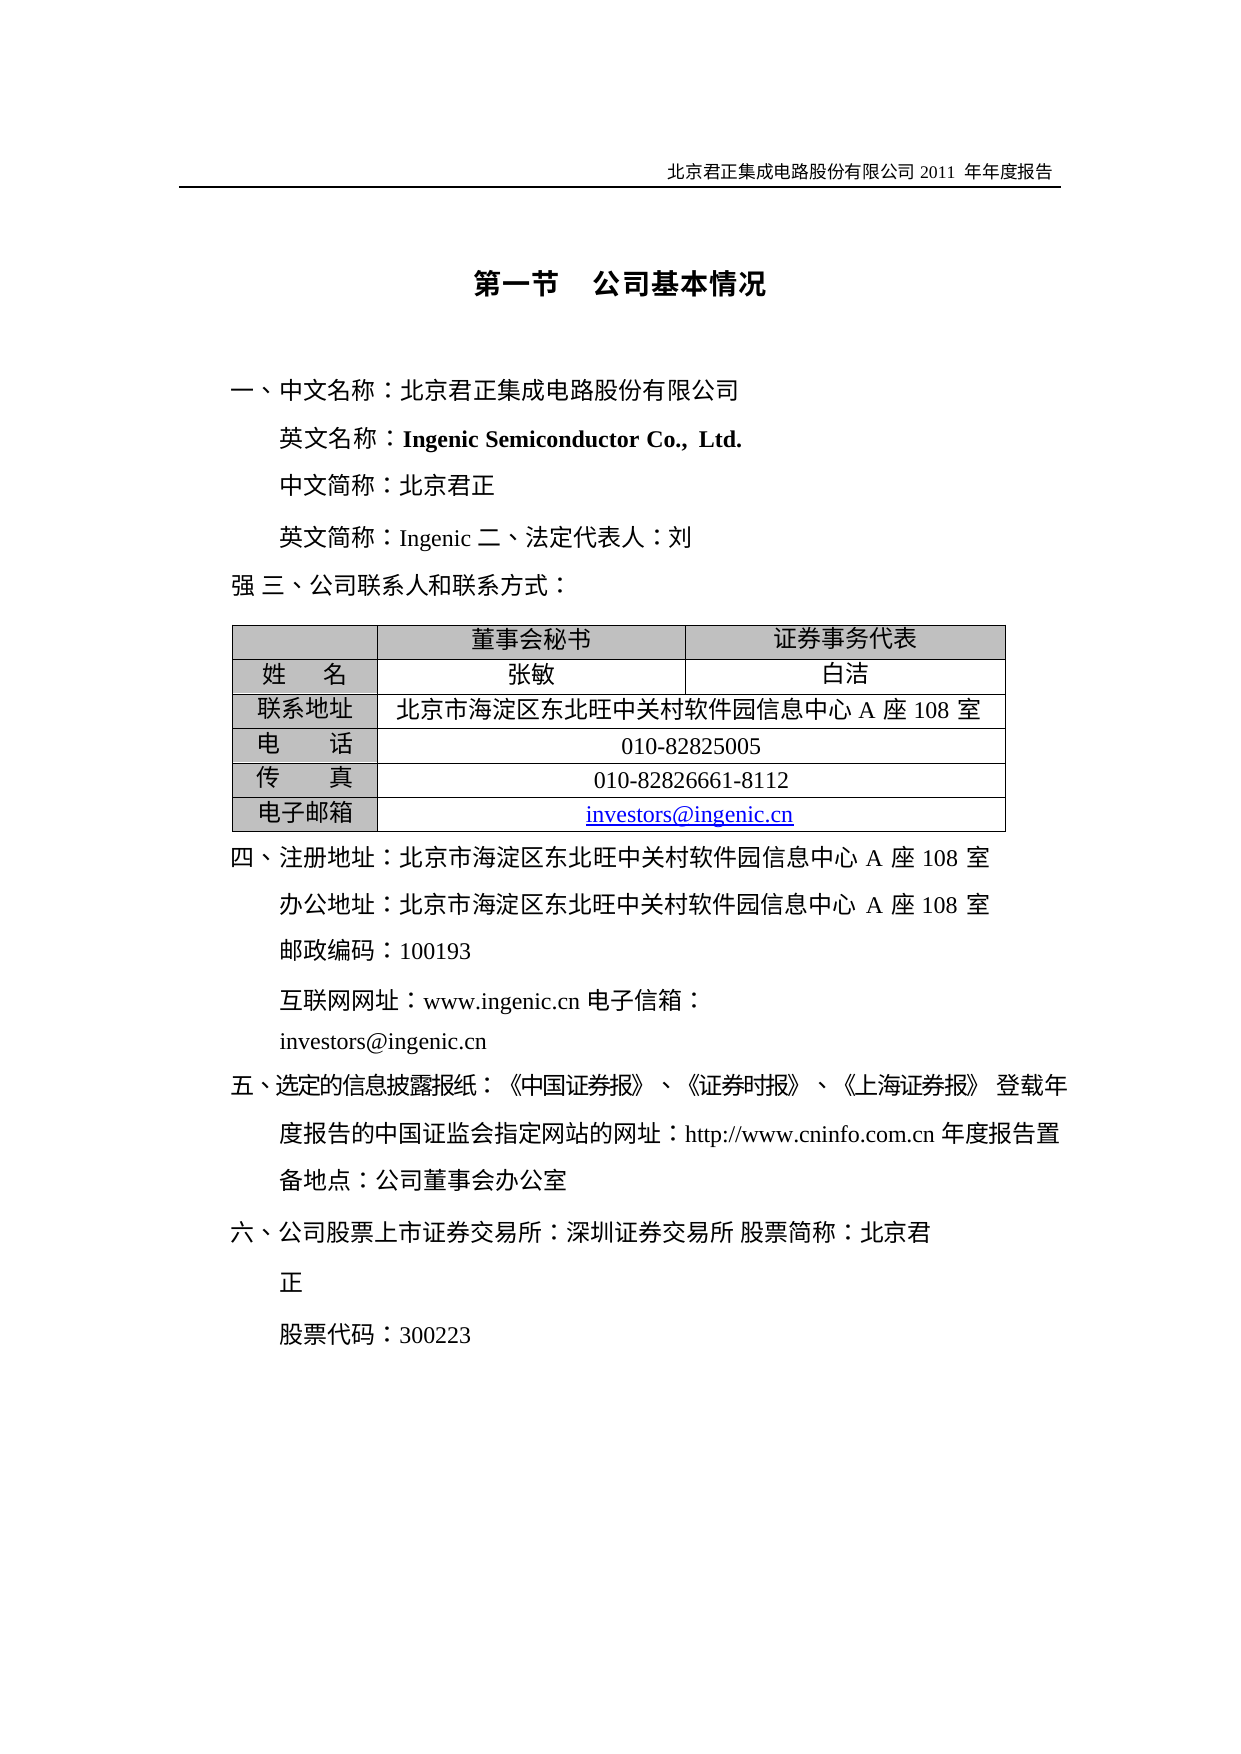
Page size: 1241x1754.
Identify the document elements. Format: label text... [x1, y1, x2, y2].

text 四、注册地址：北京市海淀区东北旺中关村软件园信息中心 A 座 108 室 办公地址：北京市海淀区东北旺中关村软件园信息中心 A 座 108 室 邮政编码：100193 [231, 841, 990, 967]
table_cell 电 话 [233, 729, 377, 762]
table_cell 010-82826661-8112 [378, 764, 1005, 797]
table_cell investors@ingenic.cn [378, 798, 1005, 831]
text 股票代码：300223 [279, 1318, 1073, 1351]
table_cell 张敏 [378, 660, 685, 693]
subtitle 第一节 公司基本情况 [167, 265, 1073, 303]
text 英文简称：Ingenic 二、法定代表人：刘强 三、公司联系人和联系方式： [231, 521, 709, 601]
table_cell 北京市海淀区东北旺中关村软件园信息中心 A 座 108 室 [378, 695, 1005, 728]
table_cell 姓 名 [233, 660, 377, 693]
text 五、选定的信息披露报纸：《中国证券报》、《证券时报》、《上海证券报》 登载年度报告的中国证监会指定网站的网址：http://www.cninfo.com.cn 年度报告置备地点：公司董事会办公室 [231, 1069, 1073, 1197]
table_header [233, 626, 377, 659]
table_cell 联系地址 [233, 695, 377, 728]
table_cell 010-82825005 [378, 729, 1005, 762]
table_cell 白洁 [686, 660, 1005, 693]
table_cell 传 真 [233, 764, 377, 797]
text 一、中文名称：北京君正集成电路股份有限公司 英文名称：Ingenic Semiconductor Co., Ltd. 中文简称：北京君正 [231, 374, 742, 502]
table_header 证券事务代表 [686, 626, 1005, 659]
table_cell 电子邮箱 [233, 798, 377, 831]
table_header 董事会秘书 [378, 626, 685, 659]
text 六、公司股票上市证券交易所：深圳证券交易所 股票简称：北京君正 [231, 1216, 947, 1298]
text 互联网网址：www.ingenic.cn 电子信箱：investors@ingenic.cn [279, 983, 709, 1055]
